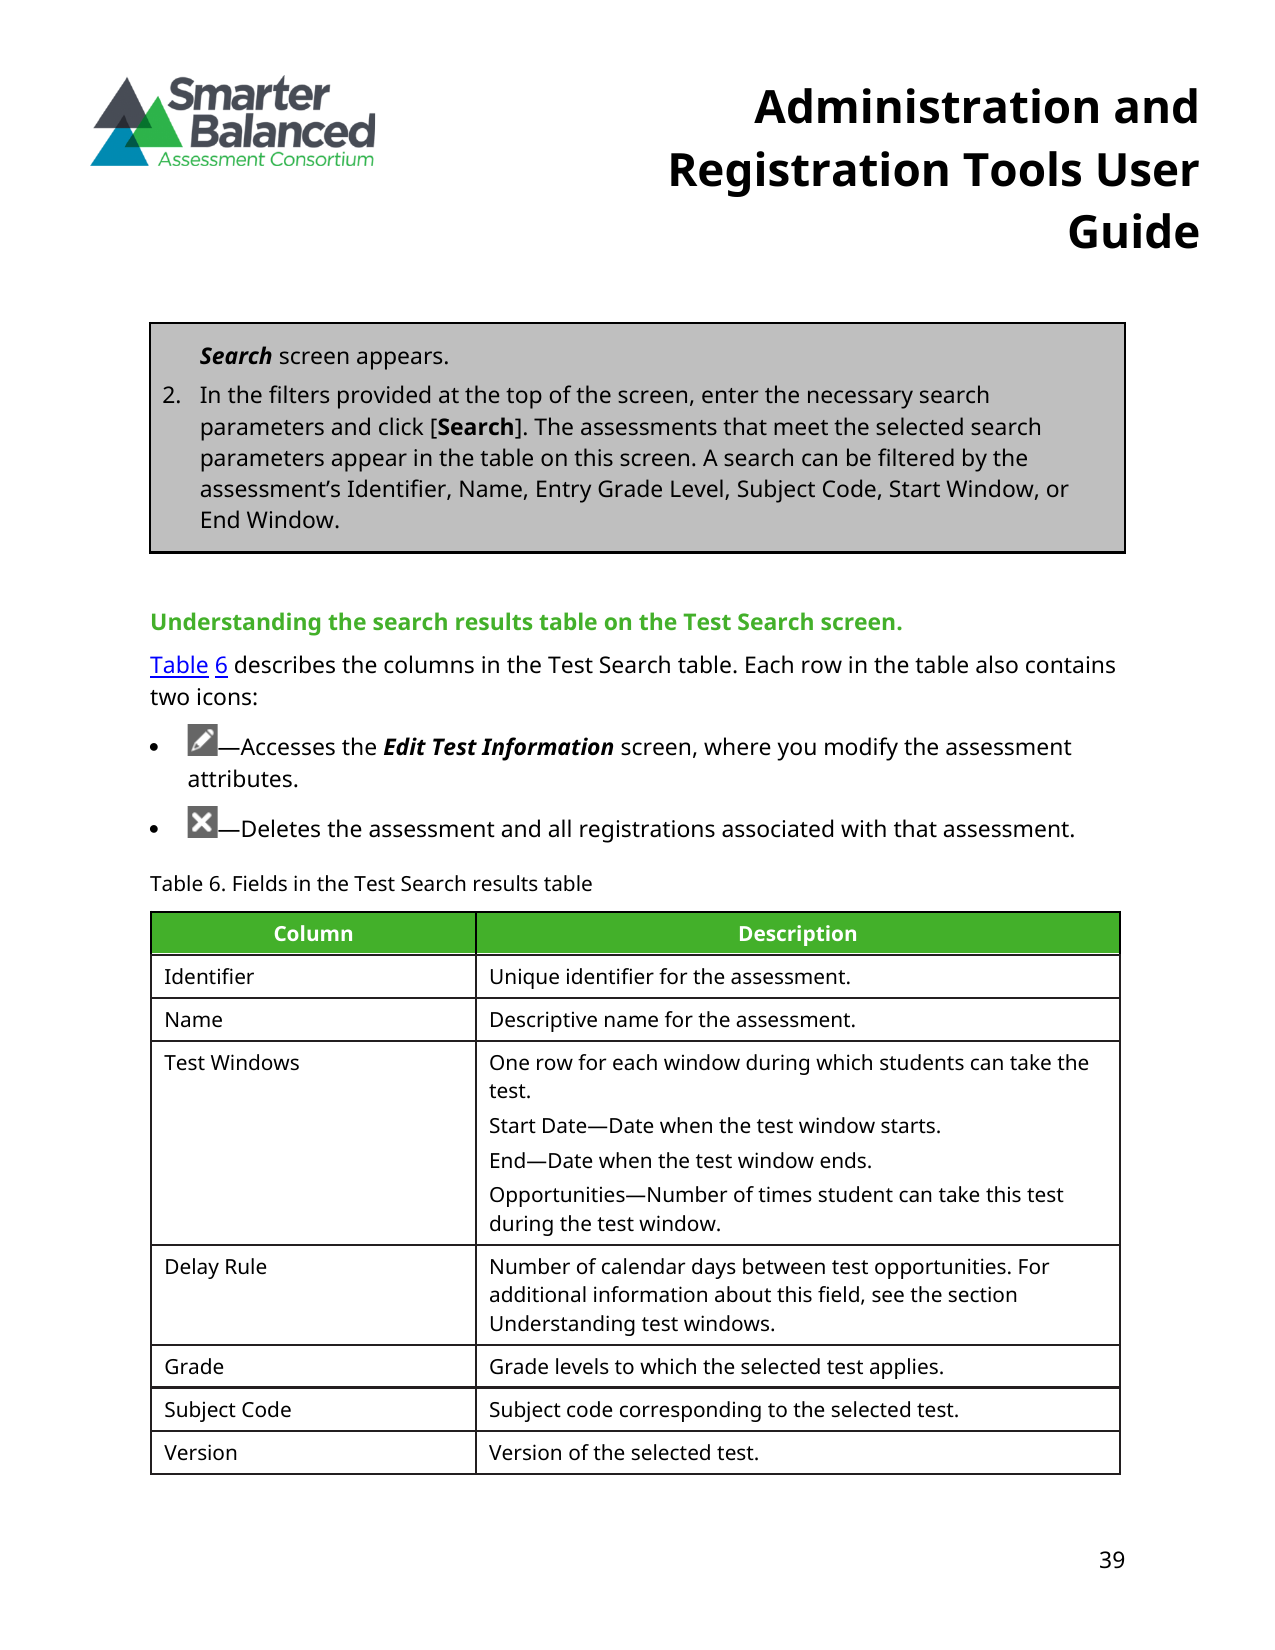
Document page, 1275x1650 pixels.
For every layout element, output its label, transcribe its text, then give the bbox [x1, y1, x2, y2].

table_cell Number of calendar days between test opportunities. For additional information about this field, see the section Understanding test windows. [477, 1246, 1119, 1343]
text Table 6 describes the columns in the Test Search table. Each row in the table also contains two icons: [150, 649, 1125, 712]
picture [187, 724, 218, 756]
table_cell Descriptive name for the assessment. [477, 999, 1119, 1039]
table_cell Grade levels to which the selected test applies. [477, 1346, 1119, 1386]
table_cell One row for each window during which students can take the test. Start Date—Date when the test window starts. End—Date when the test window ends. Opportunities—Number of times student can take this test during the test window. [477, 1042, 1119, 1243]
picture [90, 75, 375, 166]
table_header Description [477, 913, 1119, 953]
list —Accesses the Edit Test Information screen, where you modify the assessment attributes. [150, 724, 1125, 794]
table_cell Identifier [152, 956, 475, 997]
table_cell Version of the selected test. [477, 1432, 1119, 1472]
text Table 6. Fields in the Test Search results table [150, 869, 1125, 898]
table_cell Test Windows [152, 1042, 475, 1243]
table_cell Version [152, 1432, 475, 1472]
table_cell Name [152, 999, 475, 1039]
subtitle Understanding the search results table on the Test Search screen. [150, 606, 1125, 637]
table_cell Delay Rule [152, 1246, 475, 1343]
table_header Column [152, 913, 475, 953]
table_cell Grade [152, 1346, 475, 1386]
table_cell Subject code corresponding to the selected test. [477, 1389, 1119, 1429]
table_cell Subject Code [152, 1389, 475, 1429]
list —Deletes the assessment and all registrations associated with that assessment. [150, 806, 1125, 844]
table_cell Unique identifier for the assessment. [477, 956, 1119, 997]
picture [187, 806, 218, 838]
